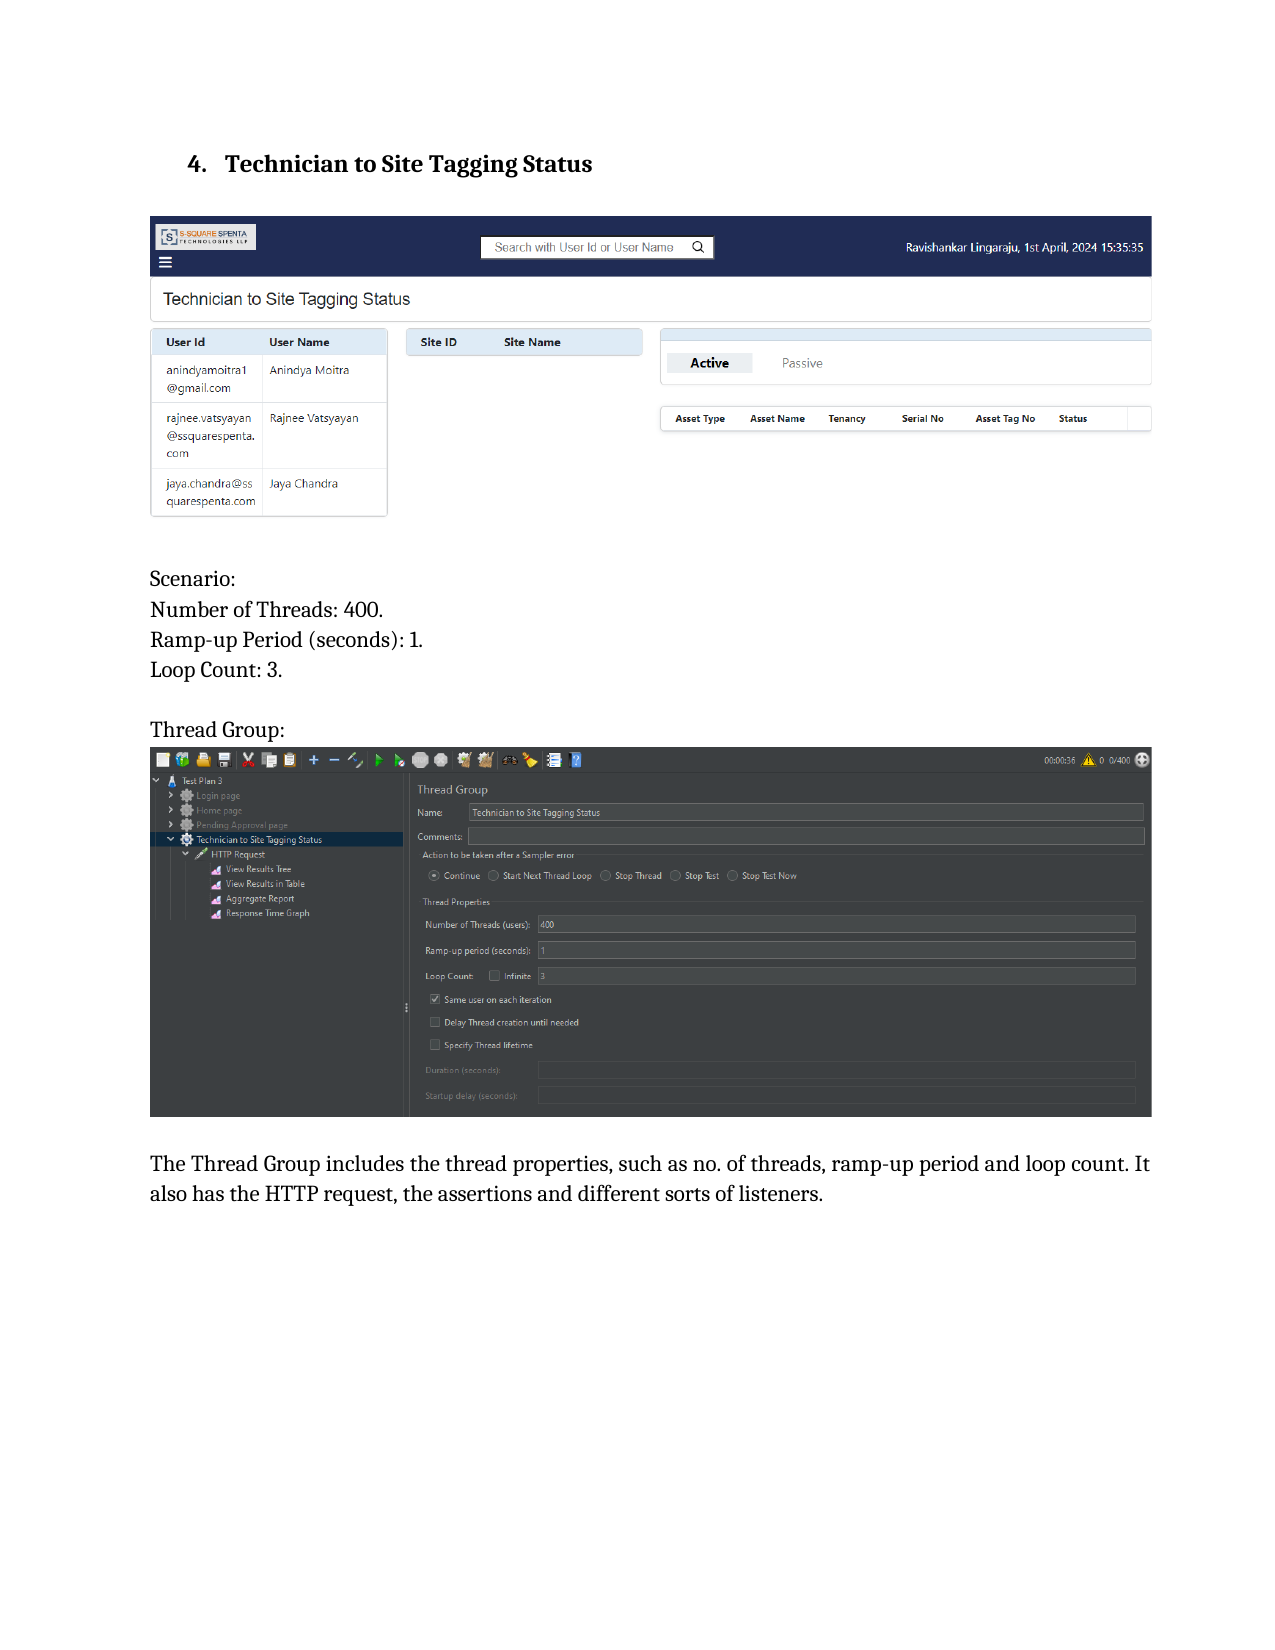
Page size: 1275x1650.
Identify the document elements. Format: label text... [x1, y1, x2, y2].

picture [150, 747, 1152, 1117]
picture [150, 216, 1152, 532]
text Number of Threads: 400. [150, 596, 1152, 623]
text Scenario: [150, 566, 1152, 592]
text Loop Count: 3. [150, 657, 1152, 683]
text Ramp-up Period (seconds): 1. [150, 627, 1152, 653]
text Thread Group: [150, 717, 1152, 743]
text The Thread Group includes the thread properties, such as no. of threads, ramp-up period and loop count. It also has the HTTP request, the assertions and different sorts of listeners. [150, 1151, 1152, 1208]
list Technician to Site Tagging Status [187, 150, 1152, 179]
